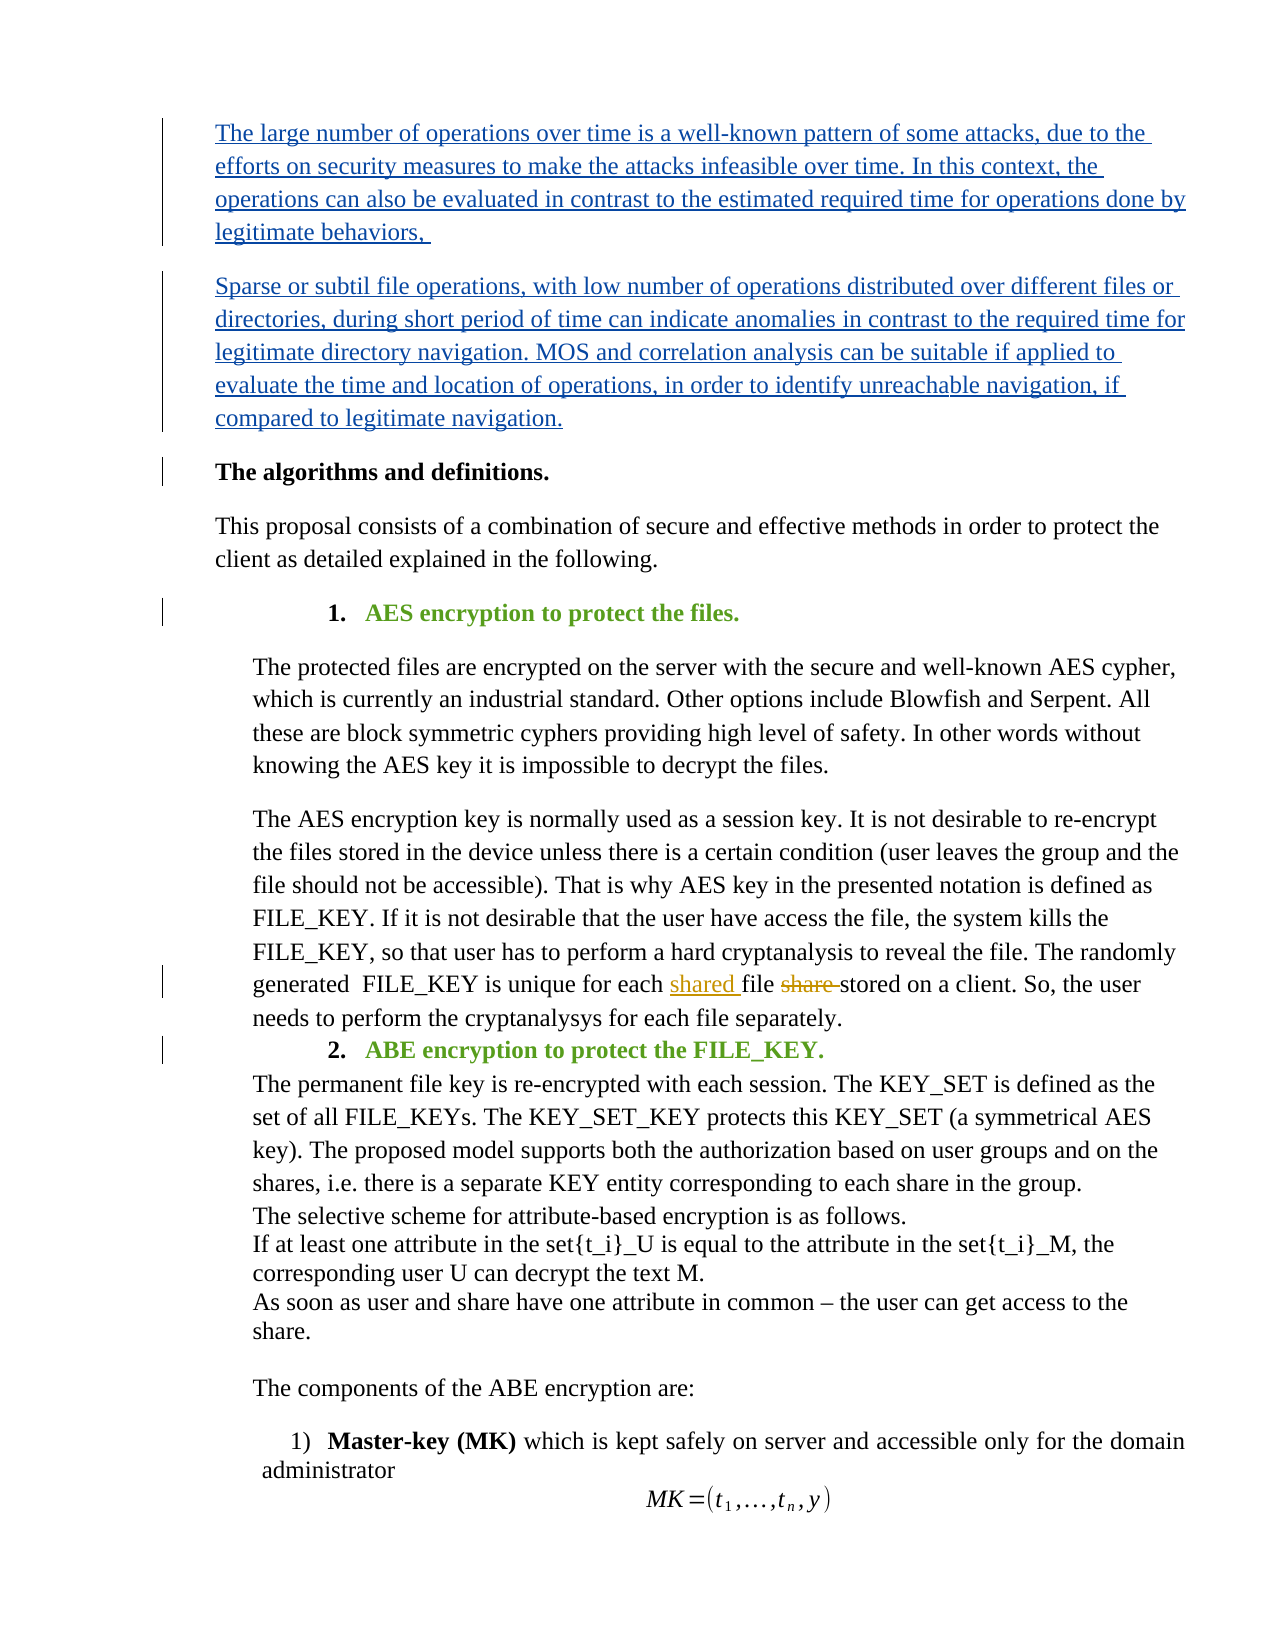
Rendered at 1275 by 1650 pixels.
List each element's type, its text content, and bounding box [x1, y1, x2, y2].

list The AES encryption key is normally used as a session key. It is not desirable to re-encrypt the files stored in the device unless there is a certain condition (user leaves the group and the file should not be accessible). That is why AES key in the presented notation is defined as FILE_KEY. If it is not desirable that the user have access the file, the system kills the FILE_KEY, so that user has to perform a hard cryptanalysis to reveal the file. The randomly generated FILE_KEY is unique for each file stored on a client. So, the user needs to perform the cryptanalysys for each file separately. [252, 804, 1186, 1031]
list The permanent file key is re-encrypted with each session. The KEY_SET is defined as the set of all FILE_KEYs. The KEY_SET_KEY protects this KEY_SET (a symmetrical AES key). The proposed model supports both the authorization based on user groups and on the shares, i.e. there is a separate KEY entity corresponding to each share in the group. [252, 1069, 1186, 1196]
list As soon as user and share have one attribute in common – the user can get access to the share. [252, 1287, 1186, 1344]
text This proposal consists of a combination of secure and effective methods in order to protect the client as detailed explained in the following. [215, 511, 1186, 573]
text The algorithms and definitions. [215, 457, 1186, 486]
list AES encryption to protect the files. [327, 598, 1186, 626]
list Master-key (MK) which is kept safely on server and accessible only for the domain administrator [262, 1426, 1186, 1483]
list The selective scheme for attribute-based encryption is as follows. [252, 1201, 1186, 1229]
list The components of the ABE encryption are: [252, 1373, 1186, 1402]
list ABE encryption to protect the FILE_KEY. [327, 1036, 1186, 1064]
list If at least one attribute in the set{t_i}_U is equal to the attribute in the set{t_i}_M, the corresponding user U can decrypt the text M. [252, 1229, 1186, 1287]
text The protected files are encrypted on the server with the secure and well-known AES cypher, which is currently an industrial standard. Other options include Blowfish and Serpent. All these are block symmetric cyphers providing high level of safety. In other words without knowing the AES key it is impossible to decrypt the files. [252, 652, 1186, 779]
